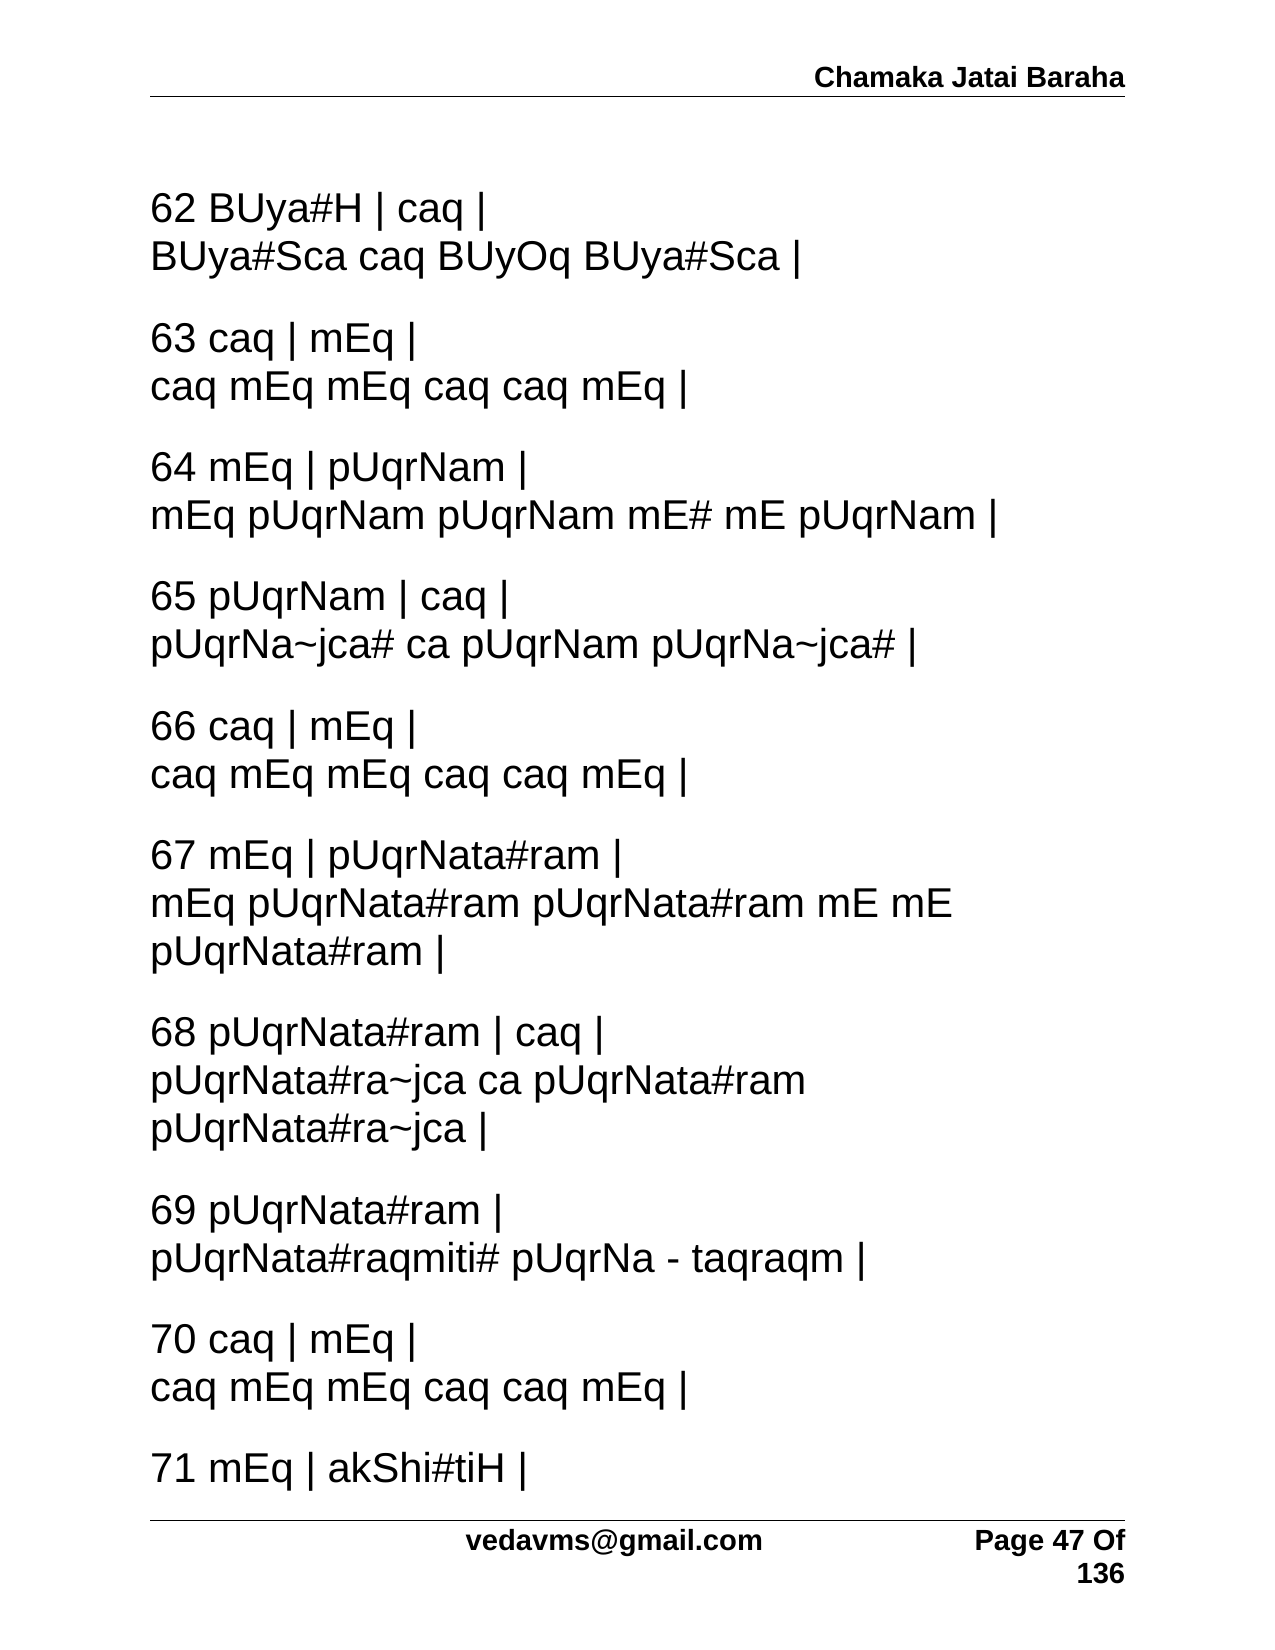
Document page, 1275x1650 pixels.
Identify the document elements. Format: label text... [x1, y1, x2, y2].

text pUqrNata#raqmiti# pUqrNa - taqraqm | [150, 1233, 1125, 1281]
text mEq pUqrNata#ram pUqrNata#ram mE mE pUqrNata#ram | [150, 878, 1125, 974]
text 71 mEq | akShi#tiH | [150, 1444, 1125, 1492]
text 69 pUqrNata#ram | [150, 1185, 1125, 1233]
text pUqrNa~jca# ca pUqrNam pUqrNa~jca# | [150, 619, 1125, 667]
text caq mEq mEq caq caq mEq | [150, 749, 1125, 797]
text 70 caq | mEq | [150, 1314, 1125, 1362]
text pUqrNata#ra~jca ca pUqrNata#ram pUqrNata#ra~jca | [150, 1056, 1125, 1151]
text BUya#Sca caq BUyOq BUya#Sca | [150, 231, 1125, 279]
text 65 pUqrNam | caq | [150, 572, 1125, 619]
text 62 BUya#H | caq | [150, 183, 1125, 231]
text mEq pUqrNam pUqrNam mE# mE pUqrNam | [150, 490, 1125, 538]
text caq mEq mEq caq caq mEq | [150, 1362, 1125, 1410]
text 64 mEq | pUqrNam | [150, 442, 1125, 490]
text 67 mEq | pUqrNata#ram | [150, 830, 1125, 878]
text 68 pUqrNata#ram | caq | [150, 1008, 1125, 1056]
text caq mEq mEq caq caq mEq | [150, 361, 1125, 409]
text 63 caq | mEq | [150, 313, 1125, 361]
text 66 caq | mEq | [150, 701, 1125, 749]
